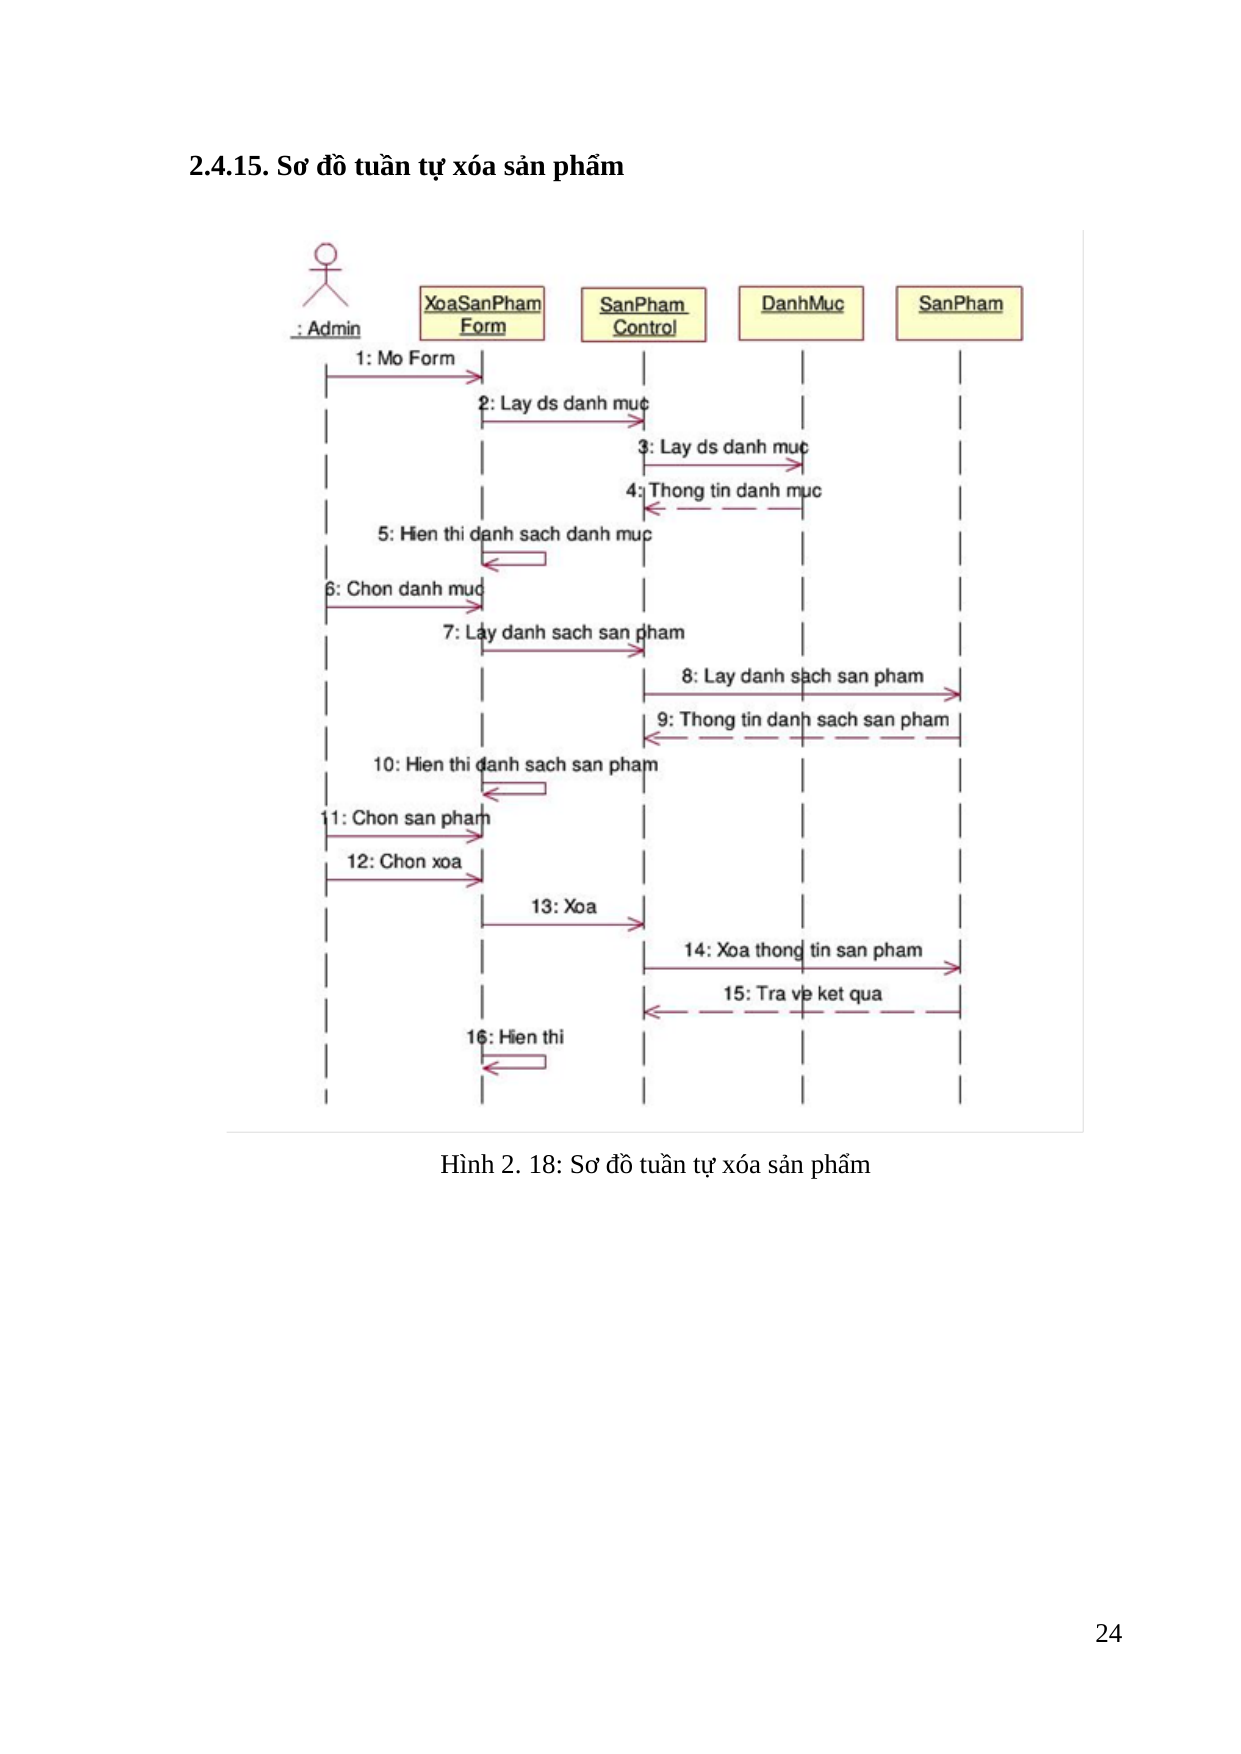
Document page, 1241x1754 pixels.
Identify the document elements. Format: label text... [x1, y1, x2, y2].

picture [226, 230, 1085, 1134]
subtitle Sơ đồ tuần tự xóa sản phẩm [189, 148, 1122, 181]
text Hình 2. 18: Sơ đồ tuần tự xóa sản phẩm [189, 1149, 1122, 1180]
